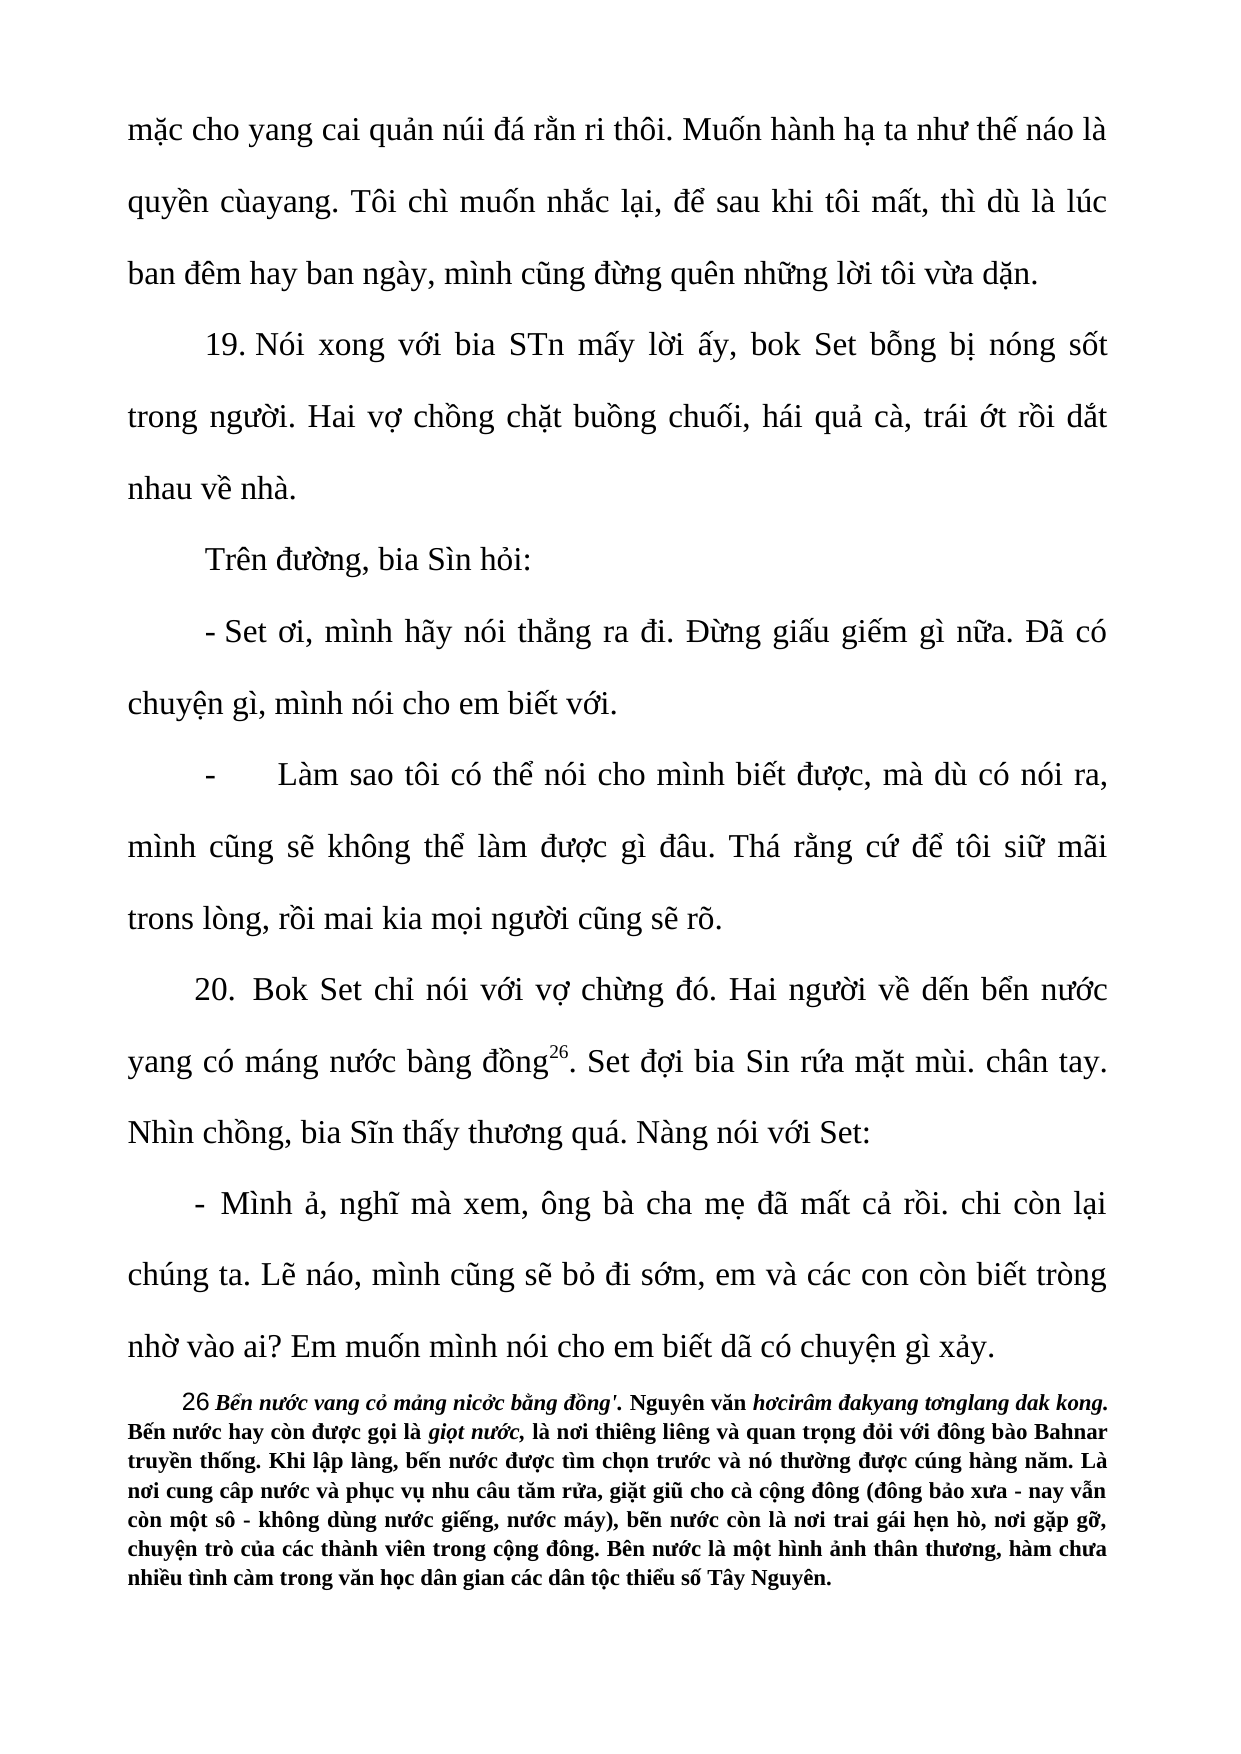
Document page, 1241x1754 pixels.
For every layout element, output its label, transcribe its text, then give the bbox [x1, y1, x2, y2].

list Mình ả, nghĩ mà xem, ông bà cha mẹ đã mất cả rồi. chi còn lại chúng ta. Lẽ náo, mình cũng sẽ bỏ đi sớm, em và các con còn biết tròng nhờ vào ai? Em muốn mình nói cho em biết dã có chuyện gì xảy. [127, 1183, 1109, 1364]
list Làm sao tôi có thể nói cho mình biết được, mà dù có nói ra, mình cũng sẽ không thể làm được gì đâu. Thá rằng cứ để tôi siữ mãi trons lòng, rồi mai kia mọi người cũng sẽ rõ. [127, 754, 1109, 936]
list Bok Set chỉ nói với vợ chừng đó. Hai người về dến bển nước yang có máng nước bàng đồng. Set đợi bia Sin rứa mặt mùi. chân tay. Nhìn chồng, bia Sĩn thấy thương quá. Nàng nói với Set: [127, 969, 1109, 1150]
list Set ơi, mình hãy nói thẳng ra đi. Đừng giấu giếm gì nữa. Đã có chuyện gì, mình nói cho em biết với. [127, 611, 1109, 721]
text Trên đường, bia Sìn hỏi: [127, 539, 1109, 578]
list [127, 109, 1109, 291]
list Nói xong với bia STn mấy lời ấy, bok Set bỗng bị nóng sốt trong người. Hai vợ chồng chặt buồng chuối, hái quả cà, trái ớt rồi dắt nhau về nhà. [127, 324, 1109, 506]
